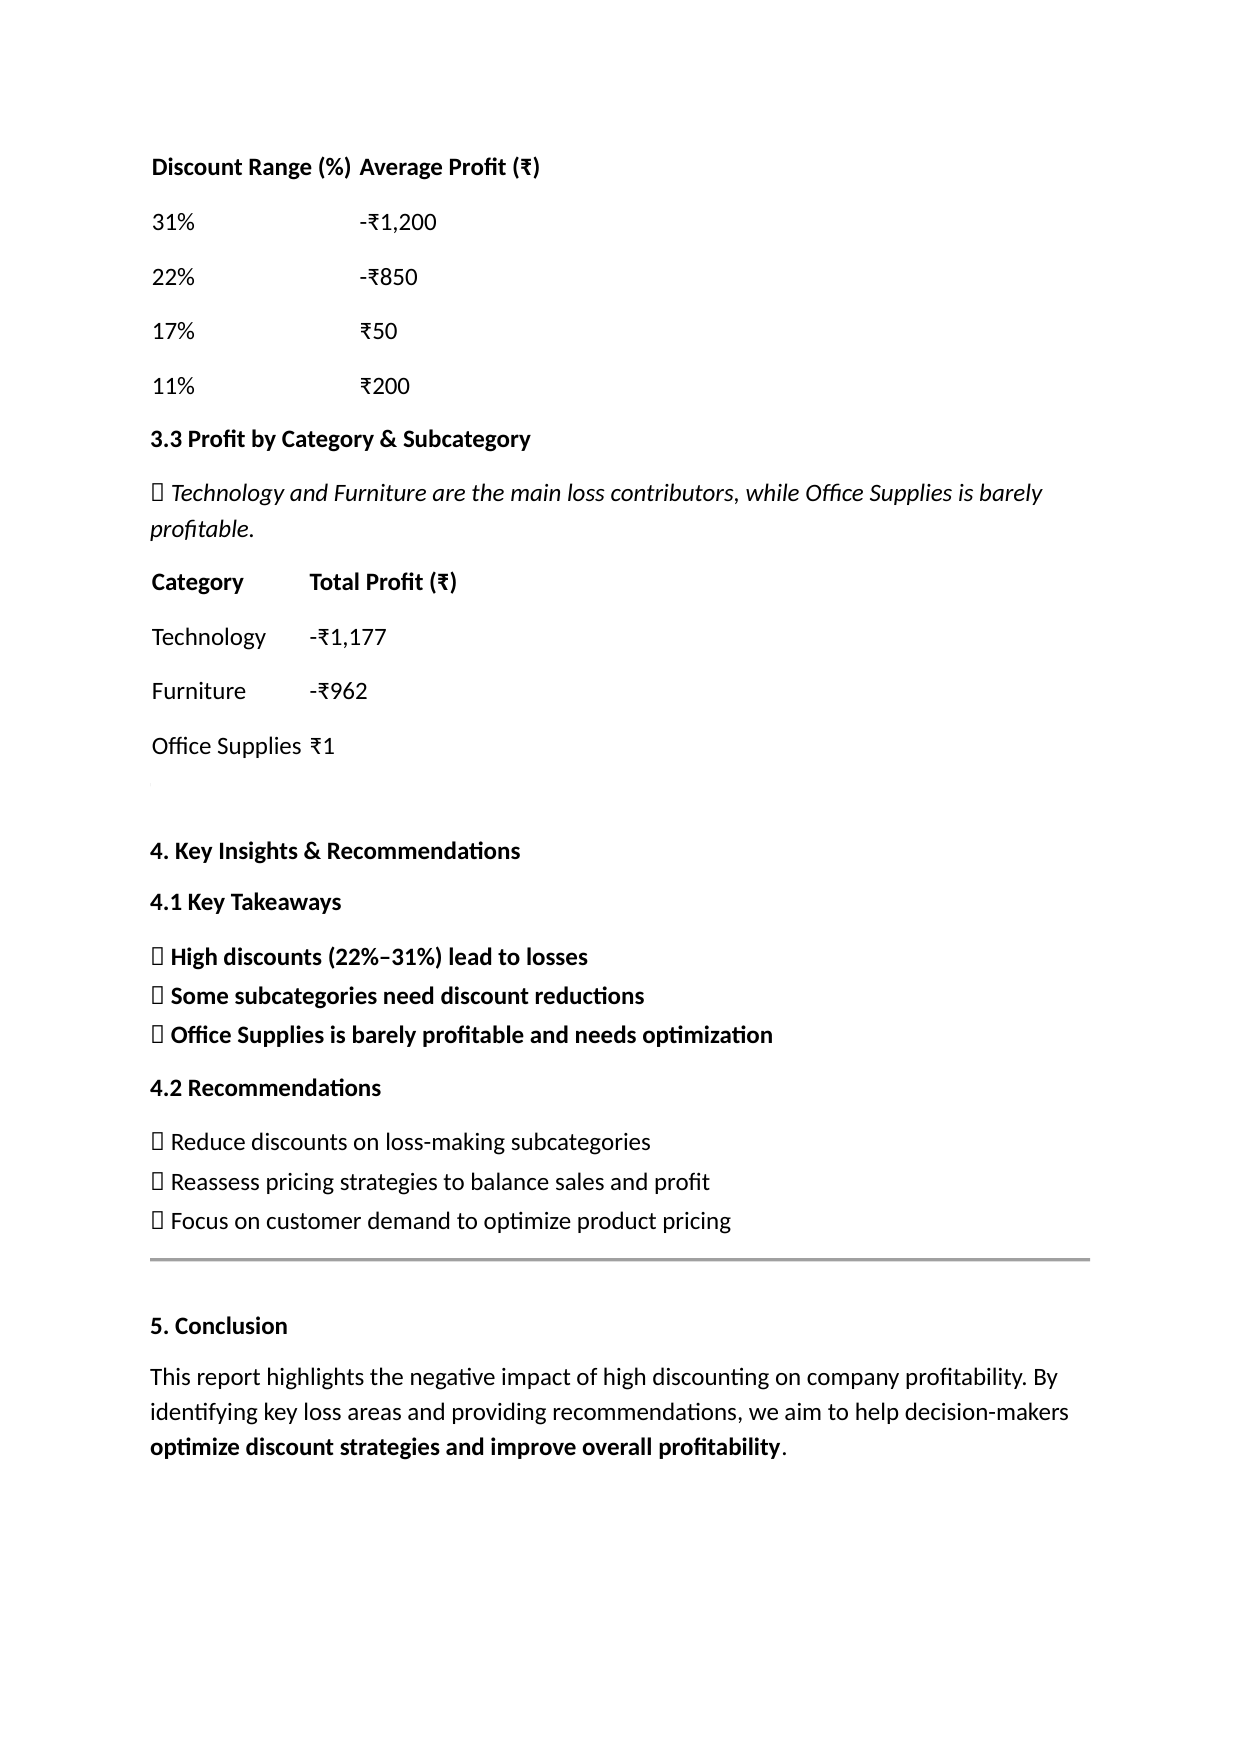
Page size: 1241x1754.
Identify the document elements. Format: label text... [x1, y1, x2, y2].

text ✅ High discounts (22%–31%) lead to losses ✅ Some subcategories need discount reductions ✅ Office Supplies is barely profitable and needs optimization [150, 938, 1090, 1051]
text 4.2 Recommendations [150, 1072, 1090, 1103]
table_cell -₹850 [358, 259, 547, 314]
table_cell 17% [150, 314, 358, 368]
table_cell Technology [150, 619, 308, 674]
table_cell -₹962 [308, 674, 464, 728]
table_cell Office Supplies [150, 729, 308, 783]
text 4. Key Insights & Recommendations [150, 835, 1090, 865]
table_cell -₹1,177 [308, 619, 464, 674]
table_cell ₹50 [358, 314, 547, 368]
table_cell 11% [150, 368, 358, 423]
table_cell ₹200 [358, 368, 547, 423]
text 3.3 Profit by Category & Subcategory [150, 423, 1090, 453]
table_header Average Profit (₹) [358, 150, 547, 204]
text 4.1 Key Takeaways [150, 886, 1090, 917]
table_cell 22% [150, 259, 358, 314]
table_cell 31% [150, 205, 358, 259]
text This report highlights the negative impact of high discounting on company profitability. By identifying key loss areas and providing recommendations, we aim to help decision-makers optimize discount strategies and improve overall profitability. [150, 1361, 1090, 1462]
table_header Discount Range (%) [150, 150, 358, 204]
table_cell -₹1,200 [358, 205, 547, 259]
table_header Total Profit (₹) [308, 565, 464, 619]
table_header Category [150, 565, 308, 619]
table_cell ₹1 [308, 729, 464, 783]
text 5. Conclusion [150, 1310, 1090, 1340]
text 🔹 Technology and Furniture are the main loss contributors, while Office Supplies is barely profitable. [150, 474, 1090, 544]
table_cell Furniture [150, 674, 308, 728]
text 📌 Reduce discounts on loss-making subcategories 📌 Reassess pricing strategies to balance sales and profit 📌 Focus on customer demand to optimize product pricing [150, 1124, 1090, 1236]
